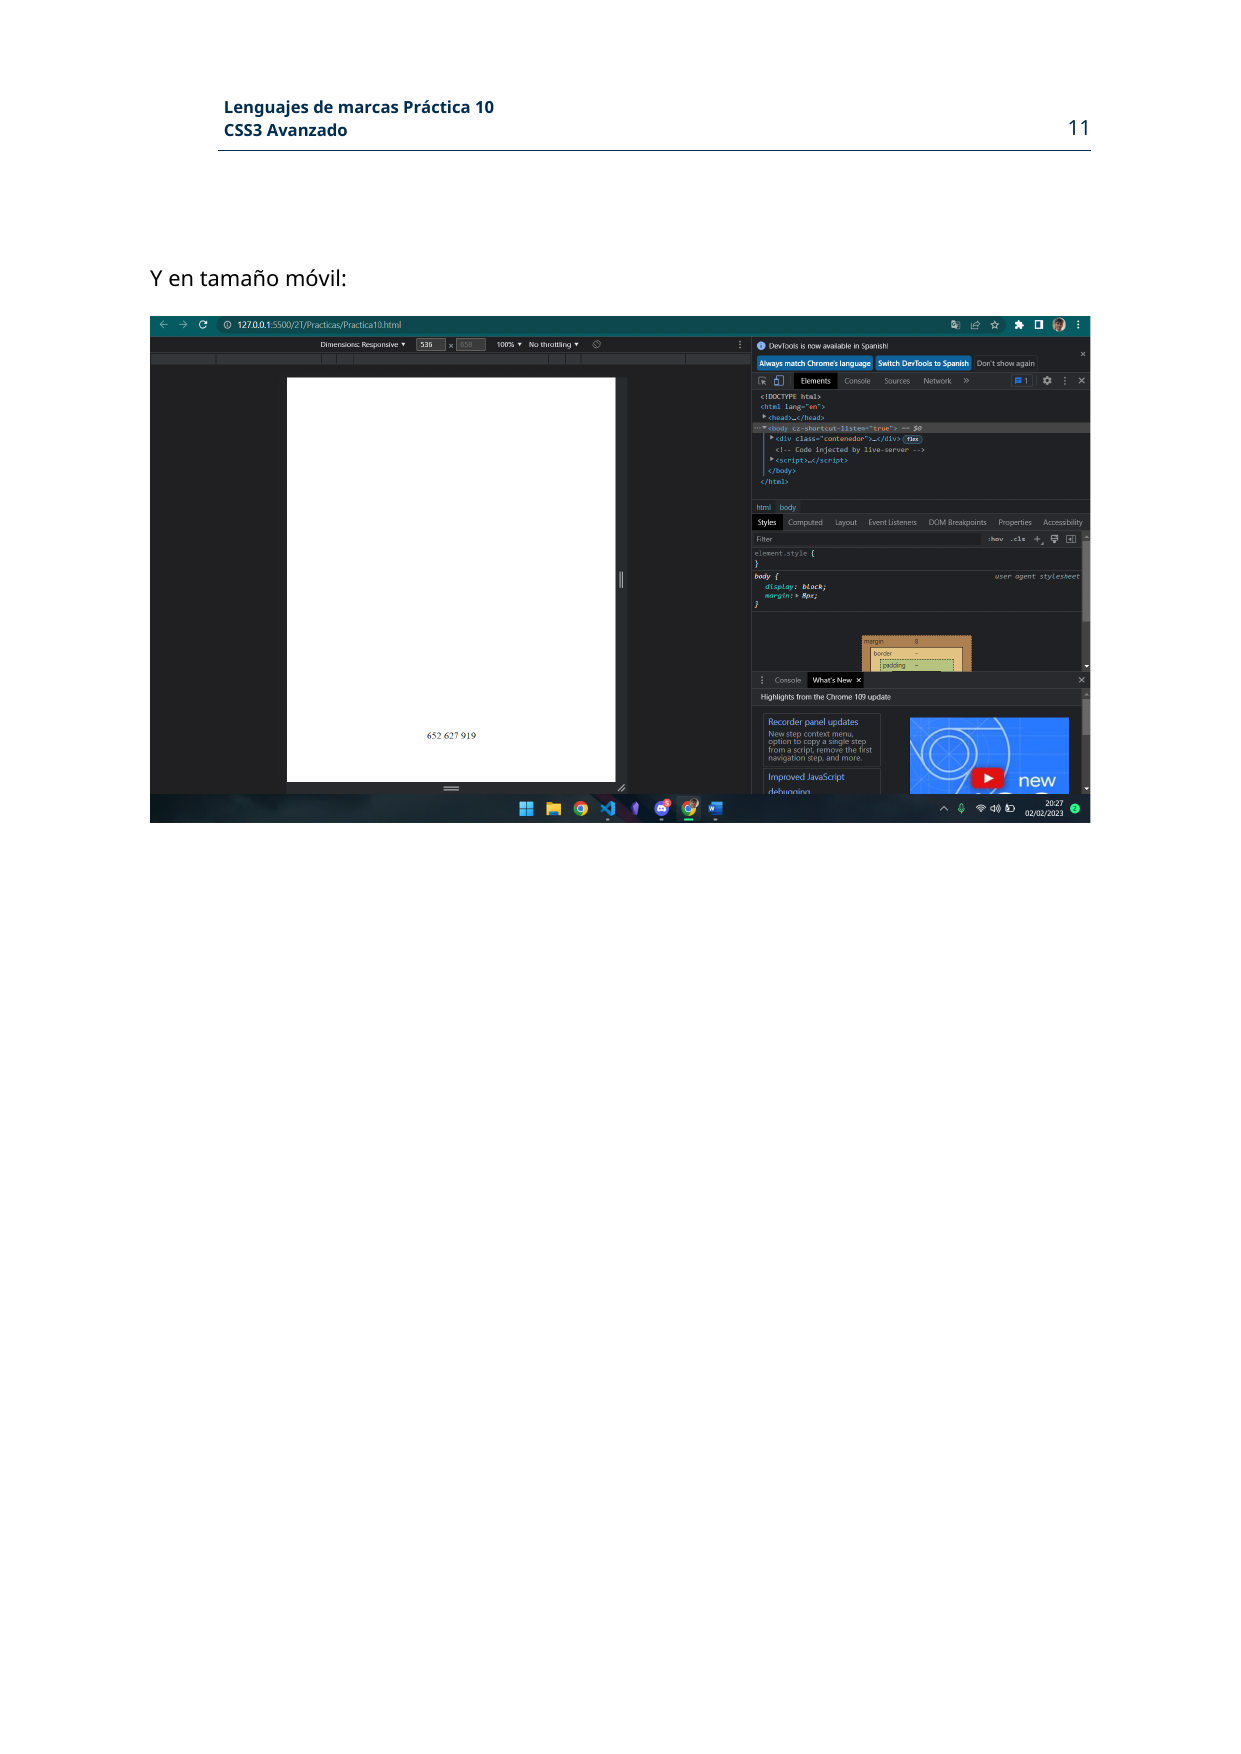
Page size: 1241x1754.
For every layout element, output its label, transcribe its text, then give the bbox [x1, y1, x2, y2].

text Y en tamaño móvil: [150, 263, 1090, 293]
picture [150, 316, 1091, 823]
